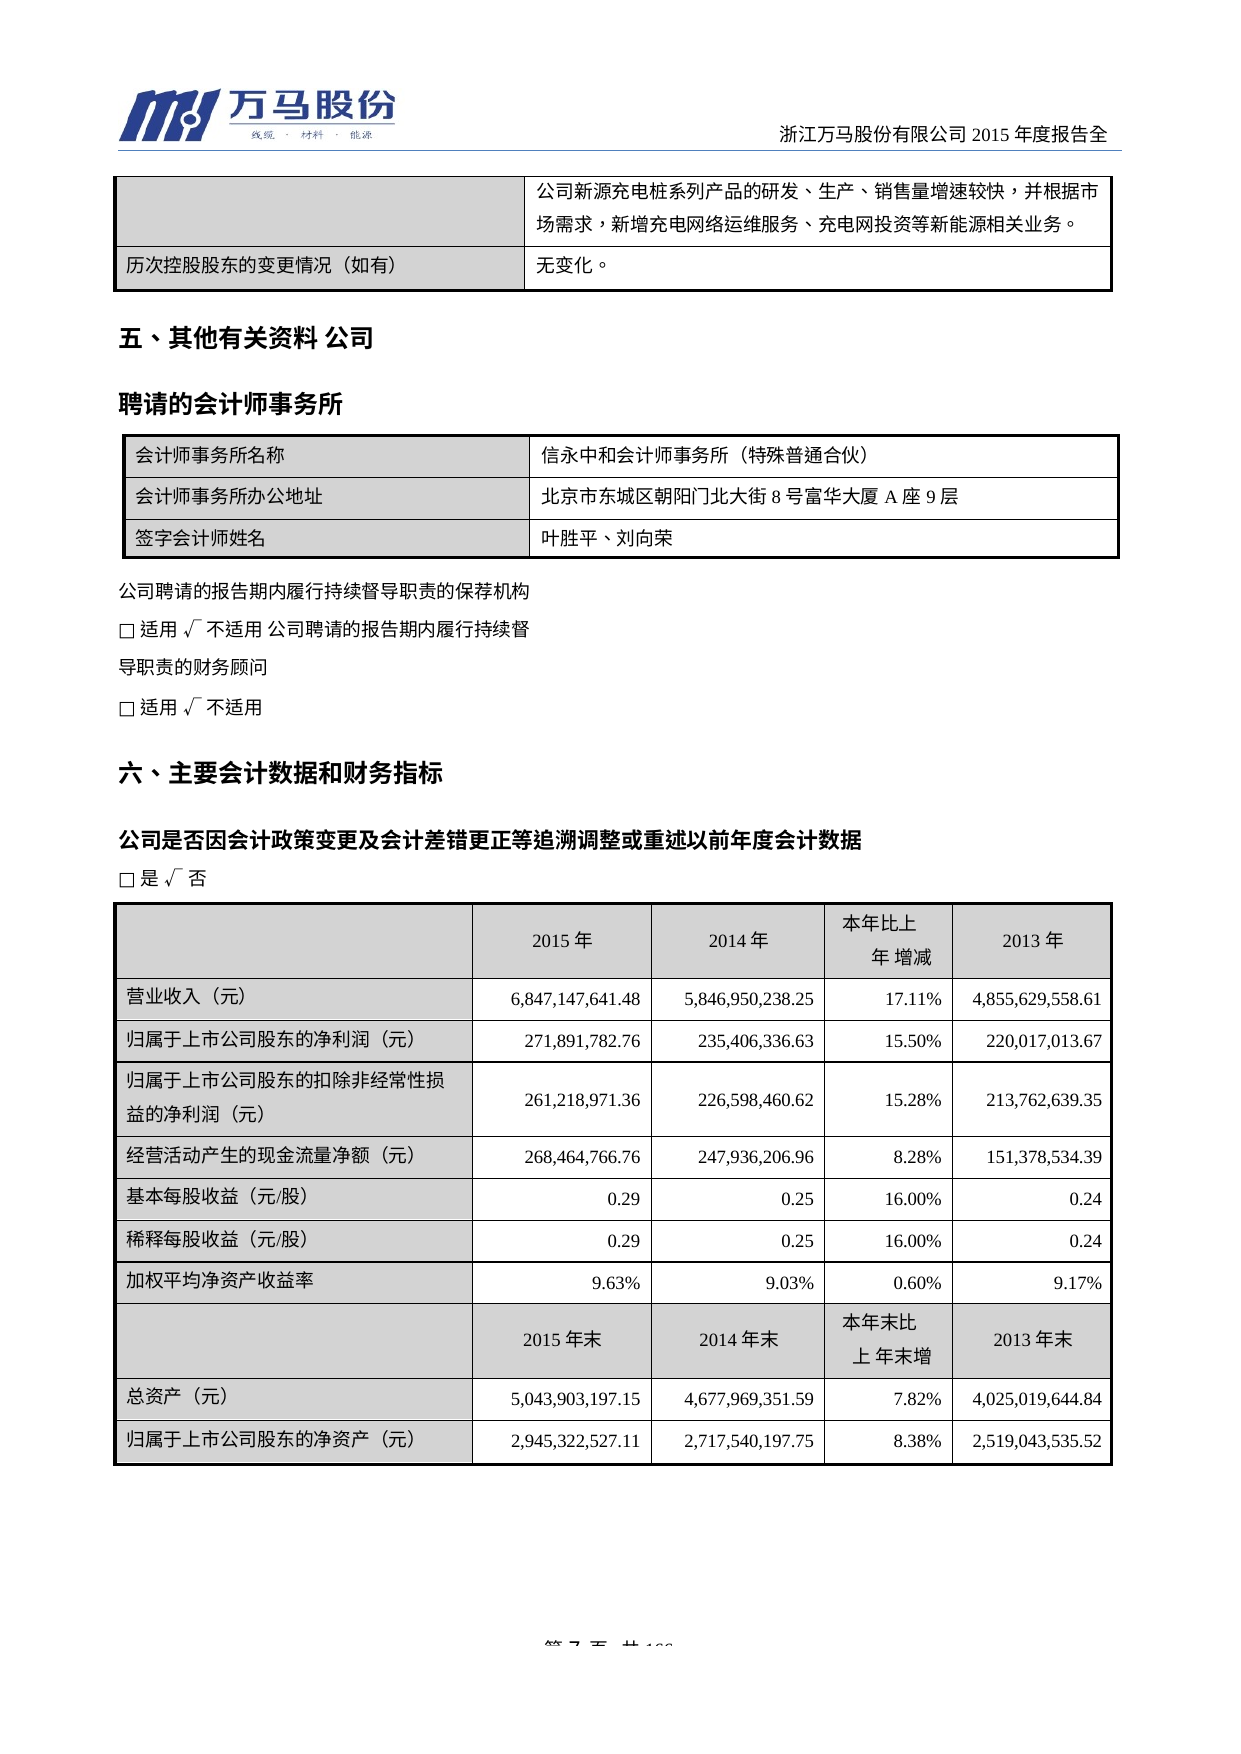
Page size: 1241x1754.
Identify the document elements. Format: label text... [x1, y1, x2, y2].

table_header [117, 905, 472, 978]
table_cell 8.38% [825, 1421, 952, 1462]
table_cell 5,846,950,238.25 [652, 979, 824, 1019]
table_header 2013 年 [953, 905, 1110, 978]
table_cell 0.25 [652, 1221, 824, 1261]
table_cell 0.24 [953, 1179, 1110, 1219]
table_header 2014 年 [652, 905, 824, 978]
table_cell 8.28% [825, 1137, 952, 1178]
table_header [117, 177, 524, 246]
table_cell 16.00% [825, 1179, 952, 1219]
text □ 适用 √ 不适用 [118, 695, 396, 720]
table_header 公司新源充电桩系列产品的研发、生产、销售量增速较快，并根据市 场需求，新增充电网络运维服务、充电网投资等新能源相关业务。 [525, 177, 1110, 246]
table_cell 基本每股收益（元/股） [117, 1179, 472, 1219]
table_header 2015 年 [473, 905, 651, 978]
table_cell 7.82% [825, 1379, 952, 1419]
table_cell 213,762,639.35 [953, 1063, 1110, 1136]
table_cell 总资产（元） [117, 1379, 472, 1419]
table_cell 9.17% [953, 1263, 1110, 1303]
table_cell 0.24 [953, 1221, 1110, 1261]
table_cell 271,891,782.76 [473, 1021, 651, 1061]
table_cell 15.28% [825, 1063, 952, 1136]
table_cell 9.63% [473, 1263, 651, 1303]
table_cell 归属于上市公司股东的扣除非经常性损 益的净利润（元） [117, 1063, 472, 1136]
table_cell 9.03% [652, 1263, 824, 1303]
table_cell 2015 年末 [473, 1304, 651, 1378]
table_cell 2,519,043,535.52 [953, 1421, 1110, 1462]
table_cell 226,598,460.62 [652, 1063, 824, 1136]
table_cell 营业收入（元） [117, 979, 472, 1019]
table_cell 235,406,336.63 [652, 1021, 824, 1061]
subtitle 五、其他有关资料 公司聘请的会计师事务所 [118, 321, 396, 421]
table_cell 0.25 [652, 1179, 824, 1219]
table_cell 4,677,969,351.59 [652, 1379, 824, 1419]
table_cell 无变化。 [525, 247, 1110, 289]
table_cell 5,043,903,197.15 [473, 1379, 651, 1419]
table_cell 16.00% [825, 1221, 952, 1261]
table_cell 4,025,019,644.84 [953, 1379, 1110, 1419]
table_cell 220,017,013.67 [953, 1021, 1110, 1061]
table_cell 归属于上市公司股东的净利润（元） [117, 1021, 472, 1061]
table_cell 15.50% [825, 1021, 952, 1061]
table_cell [117, 1304, 472, 1378]
subtitle 六、主要会计数据和财务指标 [118, 756, 1119, 790]
picture [118, 88, 405, 142]
table_cell 6,847,147,641.48 [473, 979, 651, 1019]
table_cell 2014 年末 [652, 1304, 824, 1378]
table_cell 4,855,629,558.61 [953, 979, 1110, 1019]
table_cell 0.29 [473, 1179, 651, 1219]
table_cell 268,464,766.76 [473, 1137, 651, 1178]
table_cell 经营活动产生的现金流量净额（元） [117, 1137, 472, 1178]
table_cell 0.60% [825, 1263, 952, 1303]
table_cell 加权平均净资产收益率 [117, 1263, 472, 1303]
table_cell 247,936,206.96 [652, 1137, 824, 1178]
table_cell 历次控股股东的变更情况（如有） [117, 247, 524, 289]
table_cell 稀释每股收益（元/股） [117, 1221, 472, 1261]
text □ 适用 √ 不适用 公司聘请的报告期内履行持续督导职责的财务顾问 [118, 616, 532, 679]
table_cell 151,378,534.39 [953, 1137, 1110, 1178]
table_cell 2,945,322,527.11 [473, 1421, 651, 1462]
table_header 本年比上年 增减 [825, 905, 952, 978]
table_cell 261,218,971.36 [473, 1063, 651, 1136]
text 公司聘请的报告期内履行持续督导职责的保荐机构 [118, 578, 1119, 604]
table_cell 2,717,540,197.75 [652, 1421, 824, 1462]
table_cell 0.29 [473, 1221, 651, 1261]
table_cell 本年末比上 年末增减 [825, 1304, 952, 1378]
table_cell 2013 年末 [953, 1304, 1110, 1378]
table_cell 归属于上市公司股东的净资产（元） [117, 1421, 472, 1462]
table_cell 17.11% [825, 979, 952, 1019]
text 公司是否因会计政策变更及会计差错更正等追溯调整或重述以前年度会计数据 [118, 825, 1119, 855]
text □ 是 √ 否 [118, 865, 396, 891]
